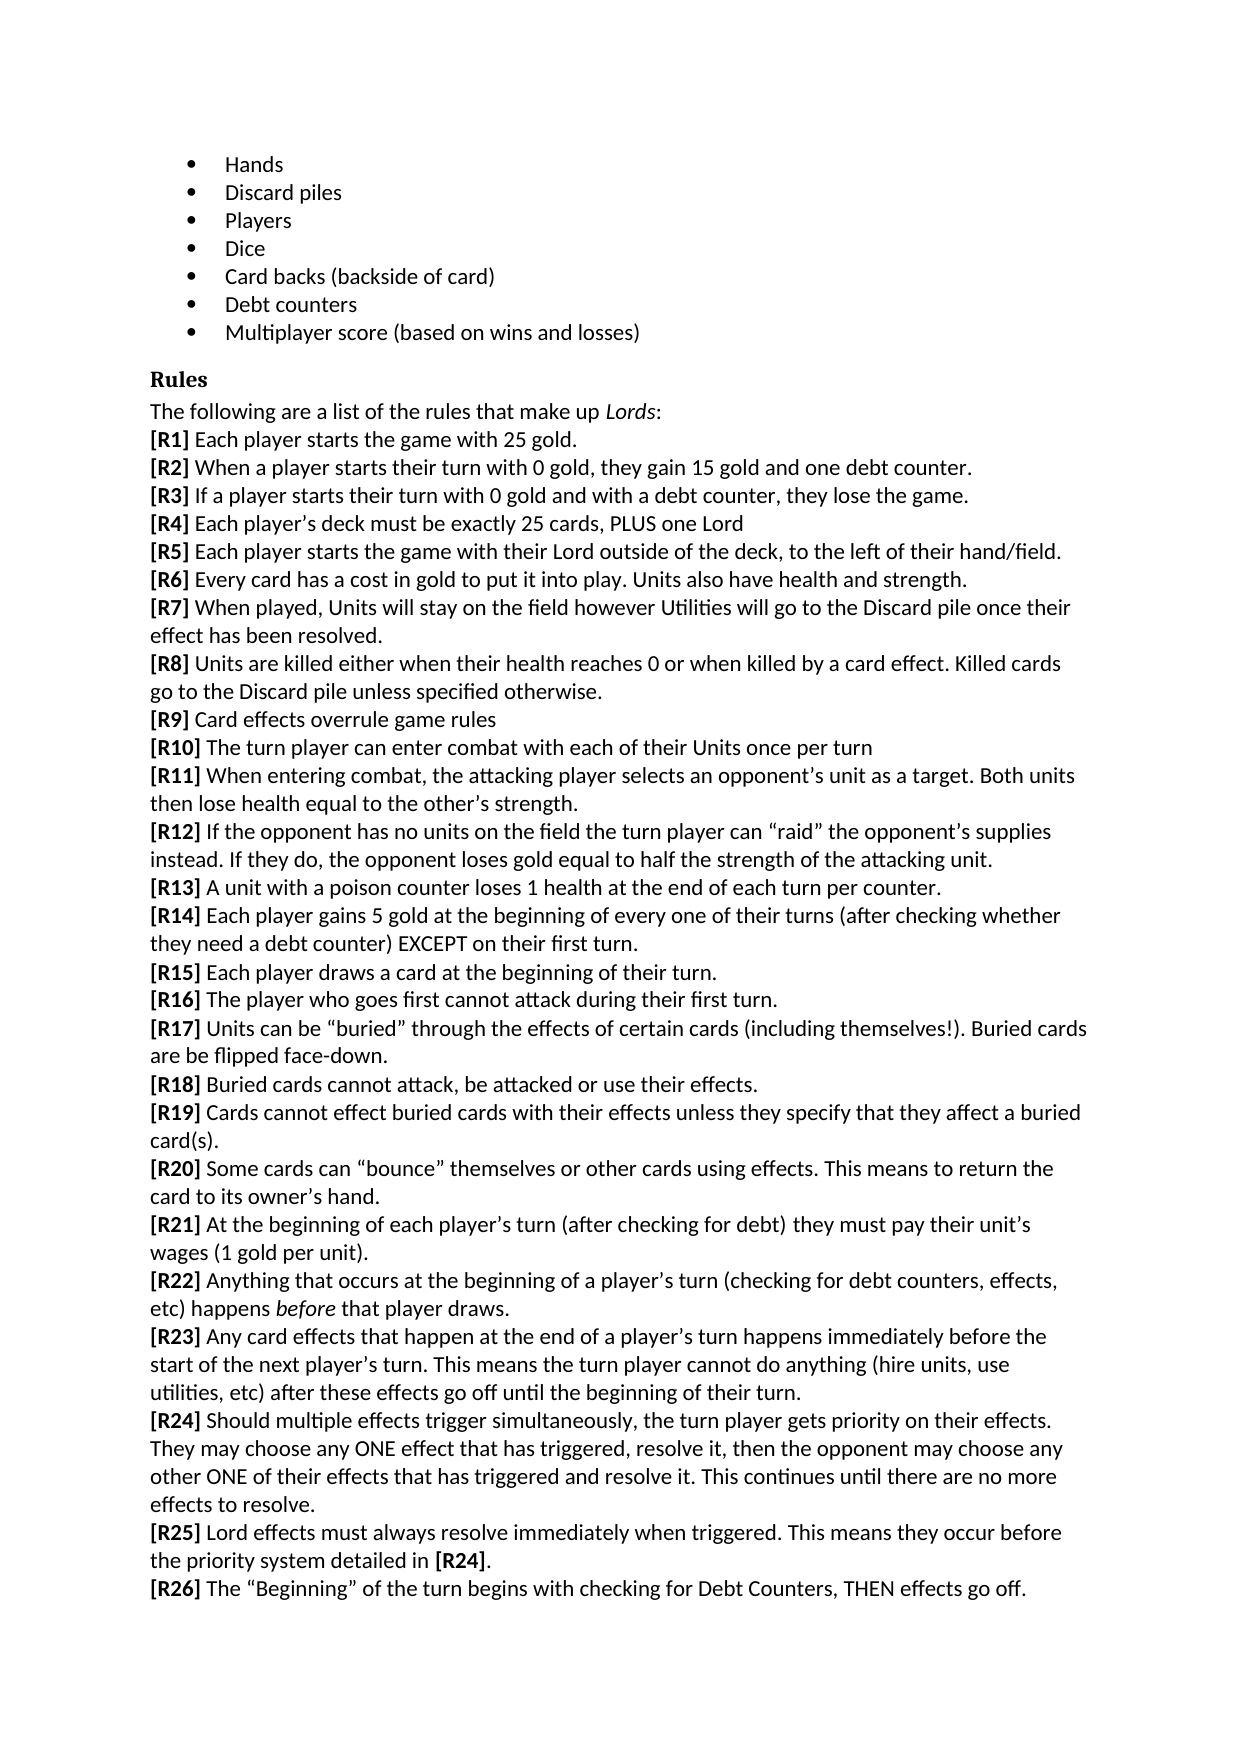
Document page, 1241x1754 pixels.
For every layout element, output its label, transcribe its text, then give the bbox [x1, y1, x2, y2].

list Multiplayer score (based on wins and losses) [187, 318, 1090, 346]
text [R20] Some cards can “bounce” themselves or other cards using effects. This means to return the card to its owner’s hand. [150, 1154, 1090, 1210]
list Discard piles [187, 178, 1090, 206]
text [R4] Each player’s deck must be exactly 25 cards, PLUS one Lord [150, 509, 1090, 537]
text [R13] A unit with a poison counter loses 1 health at the end of each turn per counter. [150, 873, 1090, 902]
text [R11] When entering combat, the attacking player selects an opponent’s unit as a target. Both units then lose health equal to the other’s strength. [150, 761, 1090, 817]
text [R7] When played, Units will stay on the field however Utilities will go to the Discard pile once their effect has been resolved. [150, 593, 1090, 649]
text [R6] Every card has a cost in gold to put it into play. Units also have health and strength. [150, 565, 1090, 593]
text [R9] Card effects overrule game rules [150, 705, 1090, 733]
text [R2] When a player starts their turn with 0 gold, they gain 15 gold and one debt counter. [150, 453, 1090, 481]
text [R8] Units are killed either when their health reaches 0 or when killed by a card effect. Killed cards go to the Discard pile unless specified otherwise. [150, 649, 1090, 705]
list Debt counters [187, 290, 1090, 318]
text [R17] Units can be “buried” through the effects of certain cards (including themselves!). Buried cards are be flipped face-down. [150, 1014, 1090, 1070]
text [R15] Each player draws a card at the beginning of their turn. [150, 958, 1090, 986]
list Players [187, 206, 1090, 234]
text [R16] The player who goes first cannot attack during their first turn. [150, 986, 1090, 1014]
text [R18] Buried cards cannot attack, be attacked or use their effects. [150, 1070, 1090, 1098]
text [R21] At the beginning of each player’s turn (after checking for debt) they must pay their unit’s wages (1 gold per unit). [150, 1210, 1090, 1266]
list Dice [187, 234, 1090, 262]
text [R25] Lord effects must always resolve immediately when triggered. This means they occur before the priority system detailed in [R24]. [150, 1518, 1090, 1574]
text [R1] Each player starts the game with 25 gold. [150, 425, 1090, 453]
text [R3] If a player starts their turn with 0 gold and with a debt counter, they lose the game. [150, 481, 1090, 509]
list Card backs (backside of card) [187, 262, 1090, 290]
text [R12] If the opponent has no units on the field the turn player can “raid” the opponent’s supplies instead. If they do, the opponent loses gold equal to half the strength of the attacking unit. [150, 817, 1090, 873]
text [R26] The “Beginning” of the turn begins with checking for Debt Counters, THEN effects go off. [150, 1574, 1090, 1602]
text [R14] Each player gains 5 gold at the beginning of every one of their turns (after checking whether they need a debt counter) EXCEPT on their first turn. [150, 902, 1090, 958]
list Hands [187, 150, 1090, 178]
text [R23] Any card effects that happen at the end of a player’s turn happens immediately before the start of the next player’s turn. This means the turn player cannot do anything (hire units, use utilities, etc) after these effects go off until the beginning of their turn. [150, 1322, 1090, 1406]
subtitle Rules [150, 367, 1090, 393]
text [R22] Anything that occurs at the beginning of a player’s turn (checking for debt counters, effects, etc) happens before that player draws. [150, 1266, 1090, 1322]
text [R10] The turn player can enter combat with each of their Units once per turn [150, 733, 1090, 761]
text [R5] Each player starts the game with their Lord outside of the deck, to the left of their hand/field. [150, 537, 1090, 565]
text [R19] Cards cannot effect buried cards with their effects unless they specify that they affect a buried card(s). [150, 1098, 1090, 1154]
text The following are a list of the rules that make up Lords: [150, 397, 1090, 425]
